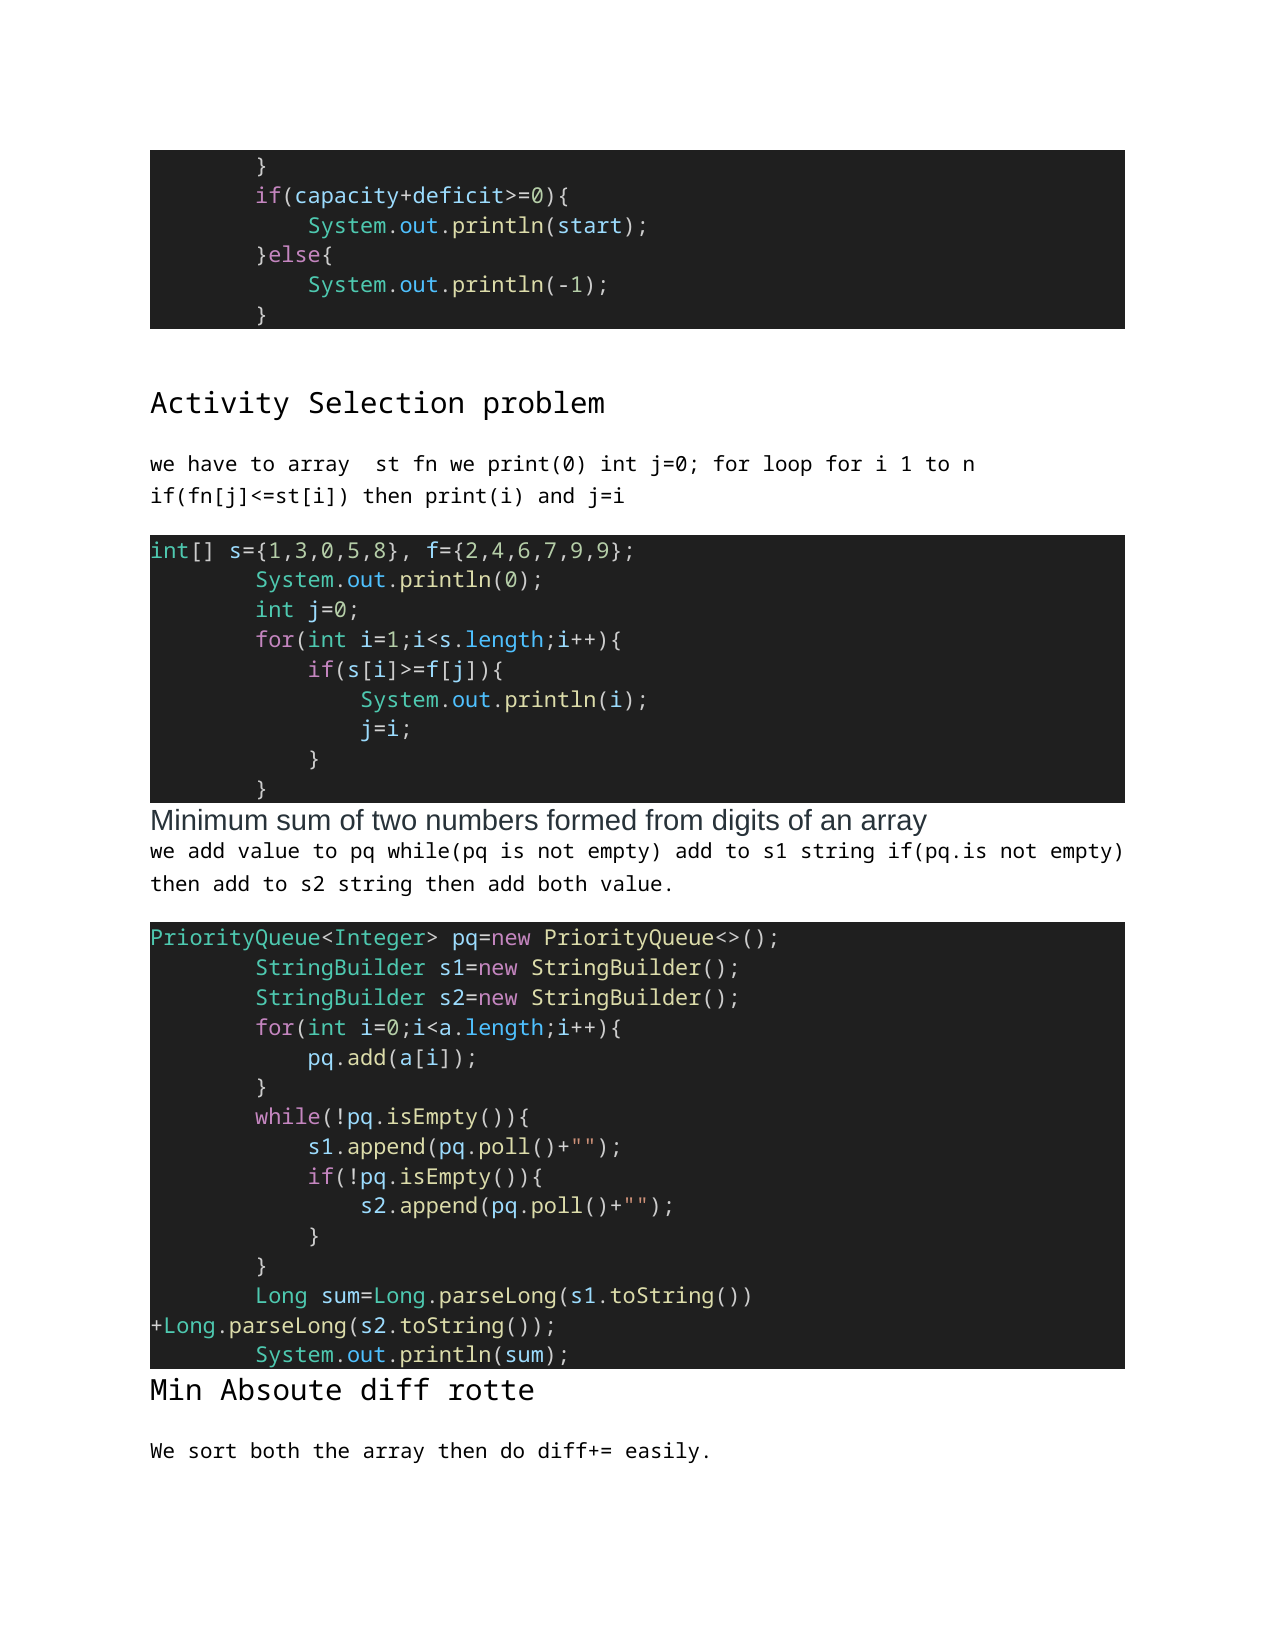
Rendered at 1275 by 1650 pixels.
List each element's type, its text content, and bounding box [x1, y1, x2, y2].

text } [150, 299, 1125, 329]
text }else{ [150, 239, 1125, 269]
text System.out.println(start); [150, 209, 1125, 239]
text for(int i=1;i<s.length;i++){ [150, 624, 1125, 654]
text if(!pq.isEmpty()){ [150, 1161, 1125, 1191]
text } [150, 1250, 1125, 1280]
text s1.append(pq.poll()+""); [150, 1131, 1125, 1161]
text System.out.println(i); [150, 684, 1125, 713]
text } [150, 150, 1125, 180]
text j=i; [150, 713, 1125, 743]
text we add value to pq while(pq is not empty) add to s1 string if(pq.is not empty) then add to s2 string then add both value. [150, 836, 1125, 897]
text System.out.println(0); [150, 564, 1125, 594]
text Min Absoute diff rotte [150, 1369, 1125, 1409]
text System.out.println(sum); [150, 1339, 1125, 1369]
text for(int i=0;i<a.length;i++){ [150, 1012, 1125, 1042]
text PriorityQueue<Integer> pq=new PriorityQueue<>(); [150, 922, 1125, 952]
text } [150, 1071, 1125, 1101]
text int j=0; [150, 594, 1125, 624]
text we have to array st fn we print(0) int j=0; for loop for i 1 to n if(fn[j]<=st[i]) then print(i) and j=i [150, 449, 1125, 510]
text StringBuilder s2=new StringBuilder(); [150, 982, 1125, 1012]
text } [150, 773, 1125, 803]
text if(s[i]>=f[j]){ [150, 654, 1125, 684]
text int[] s={1,3,0,5,8}, f={2,4,6,7,9,9}; [150, 535, 1125, 564]
text We sort both the array then do diff+= easily. [150, 1436, 1125, 1464]
text while(!pq.isEmpty()){ [150, 1101, 1125, 1131]
text Activity Selection problem [150, 382, 1125, 422]
text Long sum=Long.parseLong(s1.toString())+Long.parseLong(s2.toString()); [150, 1280, 1125, 1339]
text } [150, 1220, 1125, 1250]
text s2.append(pq.poll()+""); [150, 1191, 1125, 1220]
text System.out.println(-1); [150, 269, 1125, 299]
text pq.add(a[i]); [150, 1042, 1125, 1071]
text Minimum sum of two numbers formed from digits of an array [150, 803, 1125, 836]
text } [150, 743, 1125, 773]
text if(capacity+deficit>=0){ [150, 180, 1125, 209]
text StringBuilder s1=new StringBuilder(); [150, 952, 1125, 982]
